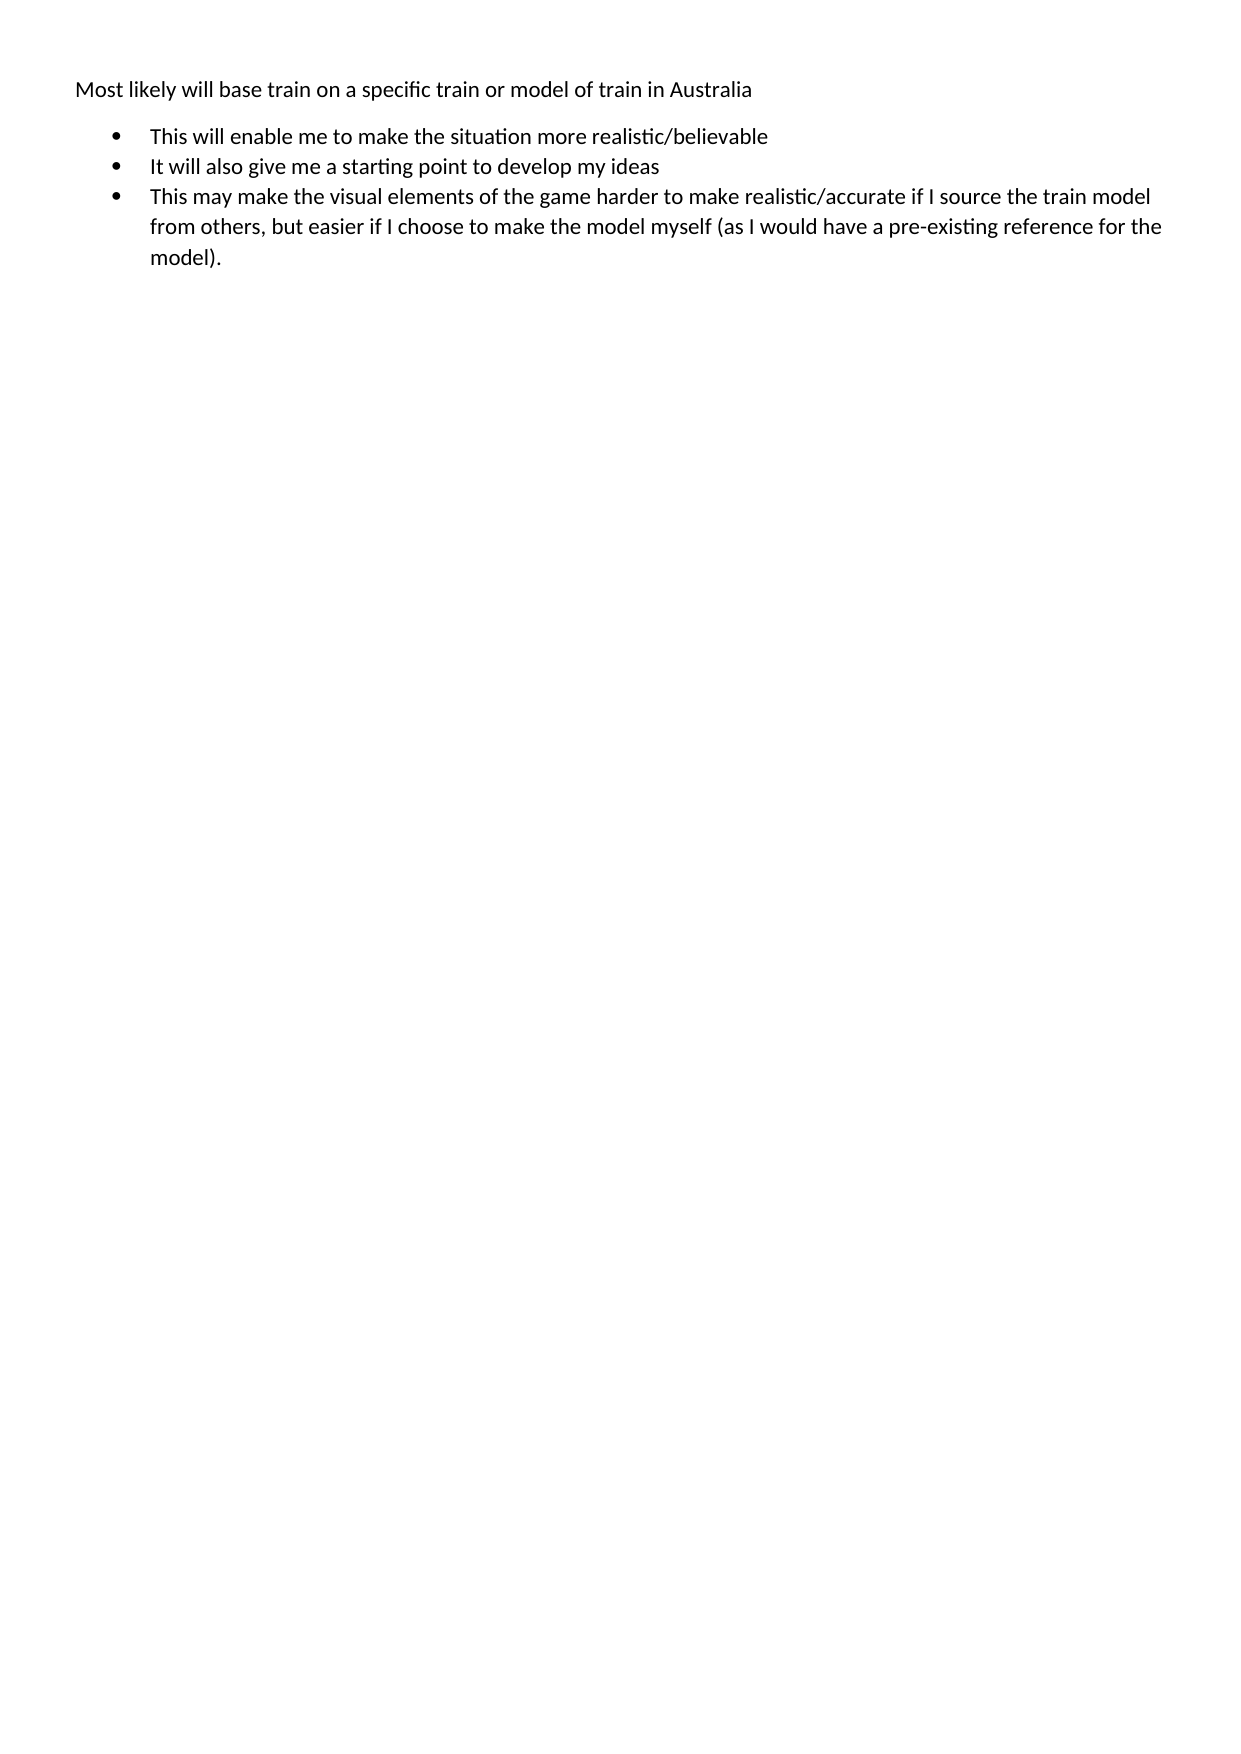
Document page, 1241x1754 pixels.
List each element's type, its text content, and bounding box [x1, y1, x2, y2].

list This will enable me to make the situation more realistic/believable [112, 122, 1165, 150]
list This may make the visual elements of the game harder to make realistic/accurate if I source the train model from others, but easier if I choose to make the model myself (as I would have a pre-existing reference for the model). [112, 182, 1165, 271]
text Most likely will base train on a specific train or model of train in Australia [75, 75, 1165, 103]
list It will also give me a starting point to develop my ideas [112, 152, 1165, 180]
